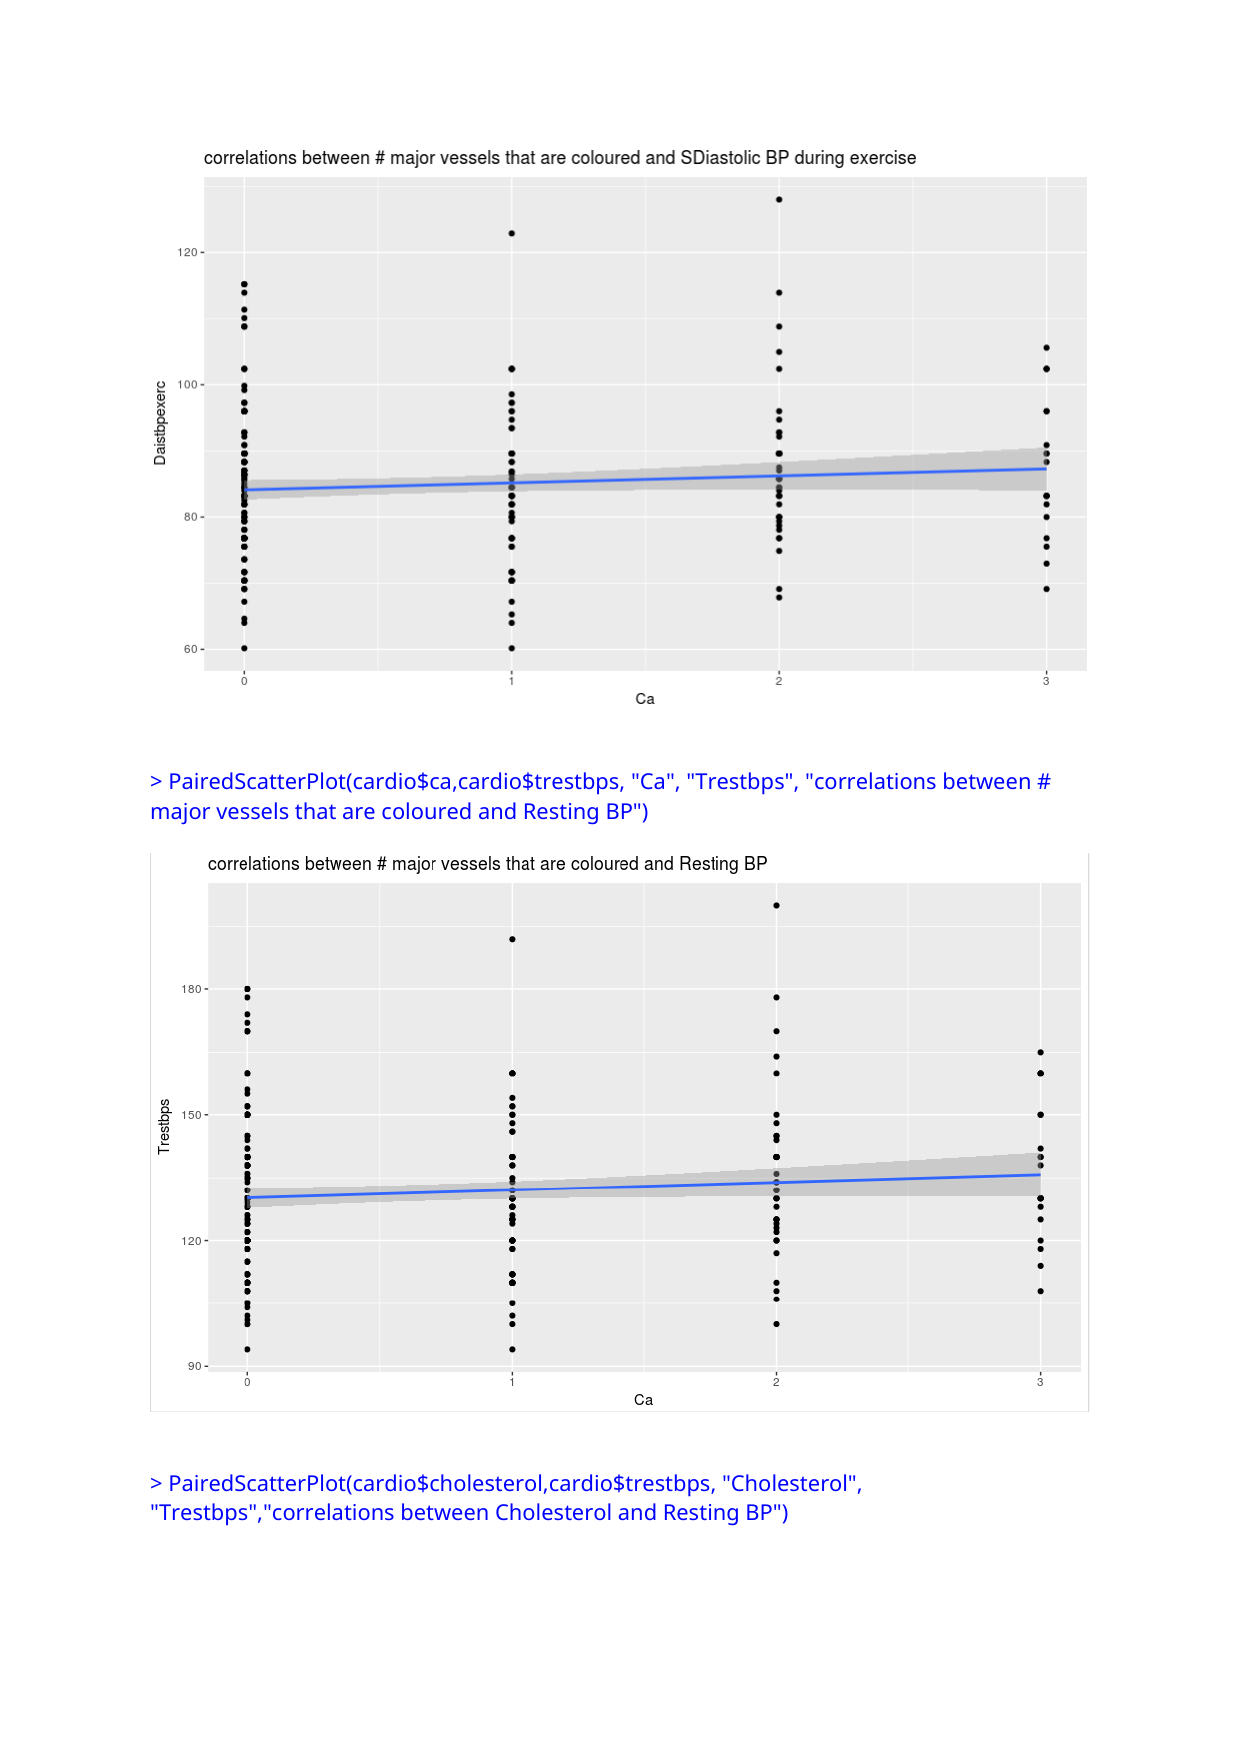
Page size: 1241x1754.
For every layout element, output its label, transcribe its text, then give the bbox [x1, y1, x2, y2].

text > PairedScatterPlot(cardio$cholesterol,cardio$trestbps, "Cholesterol", "Trestbps","correlations between Cholesterol and Resting BP") [150, 1467, 1090, 1527]
text > PairedScatterPlot(cardio$ca,cardio$trestbps, "Ca", "Trestbps", "correlations between # major vessels that are coloured and Resting BP") [150, 766, 1090, 826]
picture [150, 853, 1091, 1412]
picture [150, 150, 1091, 711]
